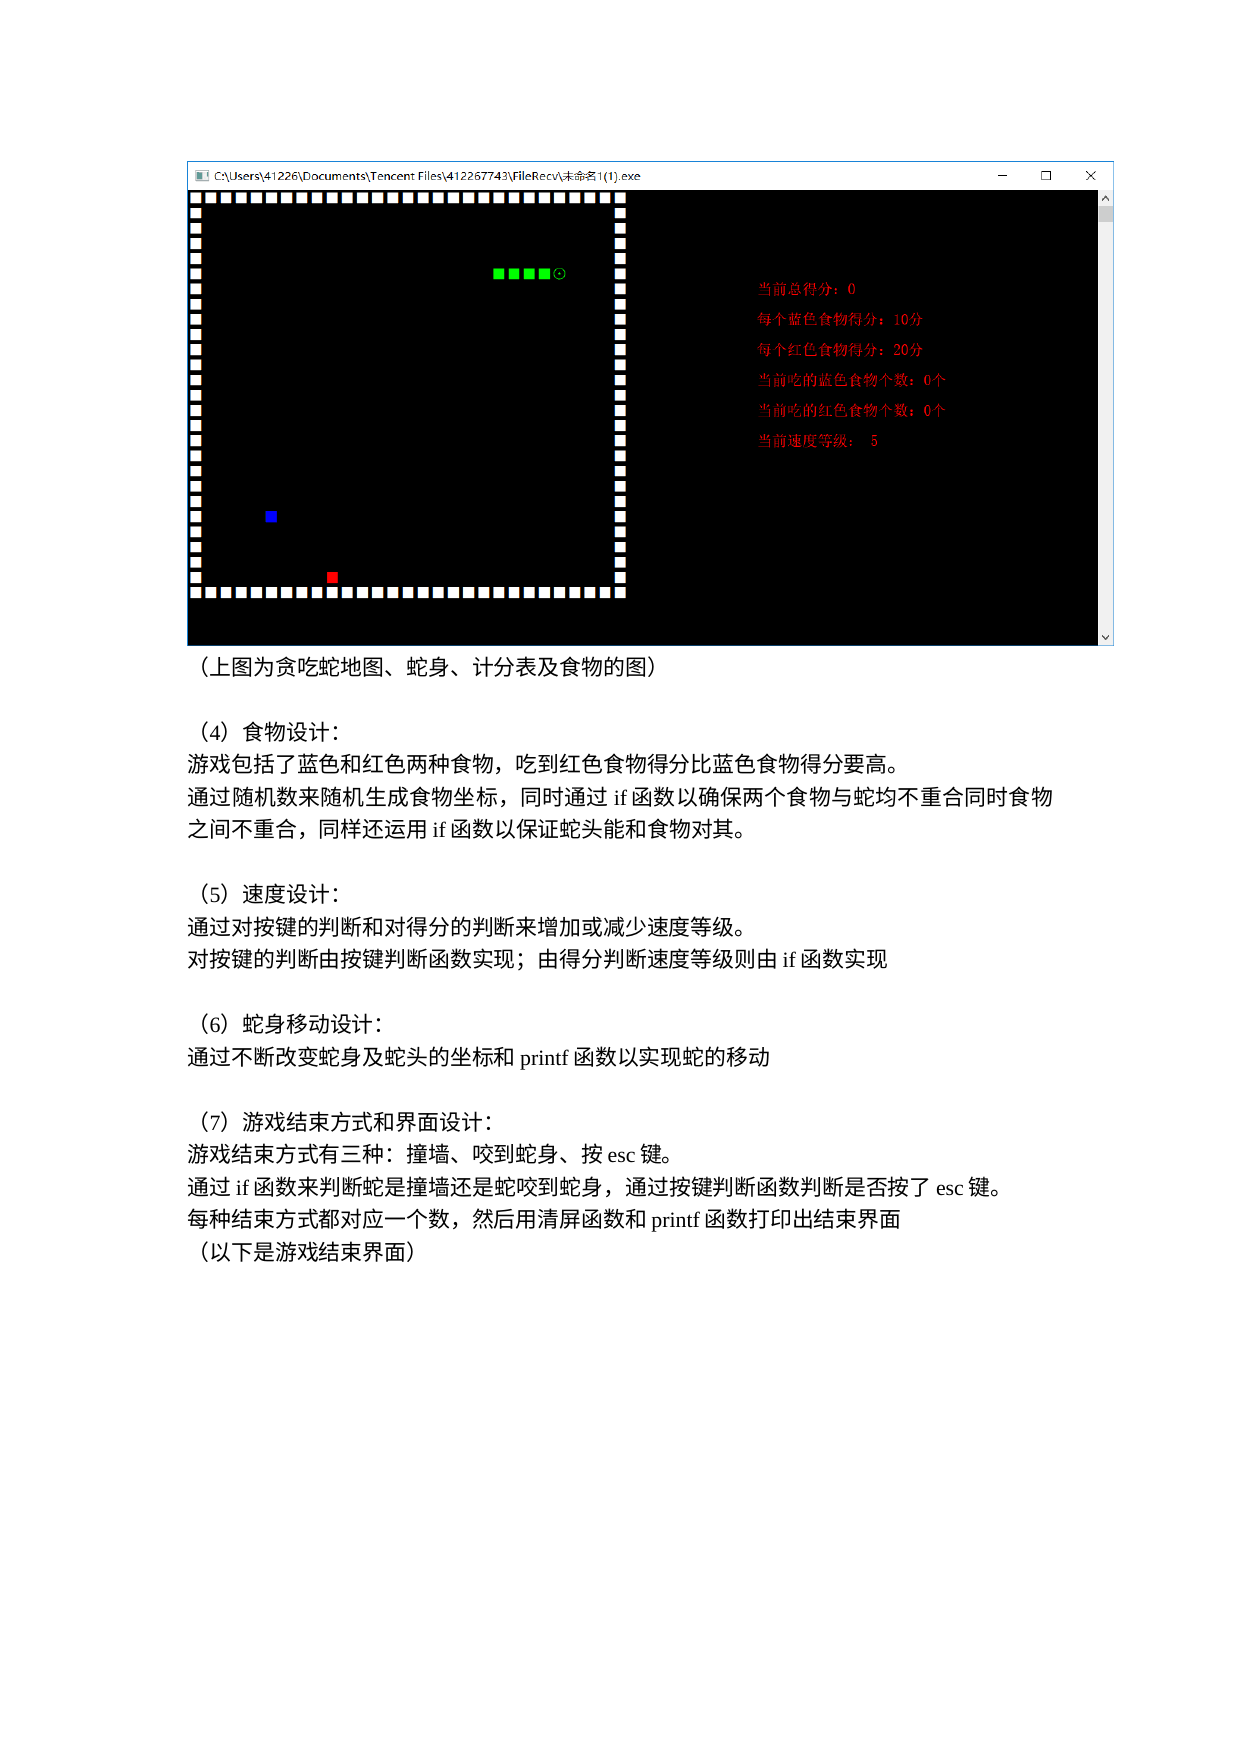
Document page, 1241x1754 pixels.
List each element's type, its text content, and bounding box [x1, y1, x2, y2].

text 对按键的判断由按键判断函数实现；由得分判断速度等级则由if函数实现 [187, 942, 1053, 974]
text 通过if函数来判断蛇是撞墙还是蛇咬到蛇身，通过按键判断函数判断是否按了esc键。 [187, 1169, 1053, 1202]
text 通过随机数来随机生成食物坐标，同时通过if函数以确保两个食物与蛇均不重合同时食物之间不重合，同样还运用if函数以保证蛇头能和食物对其。 [187, 779, 1053, 844]
text 通过对按键的判断和对得分的判断来增加或减少速度等级。 [187, 909, 1053, 942]
text 游戏包括了蓝色和红色两种食物，吃到红色食物得分比蓝色食物得分要高。 [187, 747, 1053, 779]
text （7）游戏结束方式和界面设计： [187, 1104, 1053, 1137]
text 每种结束方式都对应一个数，然后用清屏函数和printf函数打印出结束界面 [187, 1202, 1053, 1234]
picture [187, 161, 1114, 646]
text （5）速度设计： [187, 877, 1053, 909]
text （以下是游戏结束界面） [187, 1234, 1053, 1267]
text （上图为贪吃蛇地图、蛇身、计分表及食物的图） [187, 649, 1053, 682]
text （4）食物设计： [187, 714, 1053, 747]
text 通过不断改变蛇身及蛇头的坐标和printf函数以实现蛇的移动 [187, 1039, 1053, 1072]
text （6）蛇身移动设计： [187, 1007, 1053, 1039]
text 游戏结束方式有三种：撞墙、咬到蛇身、按esc键。 [187, 1137, 1053, 1169]
